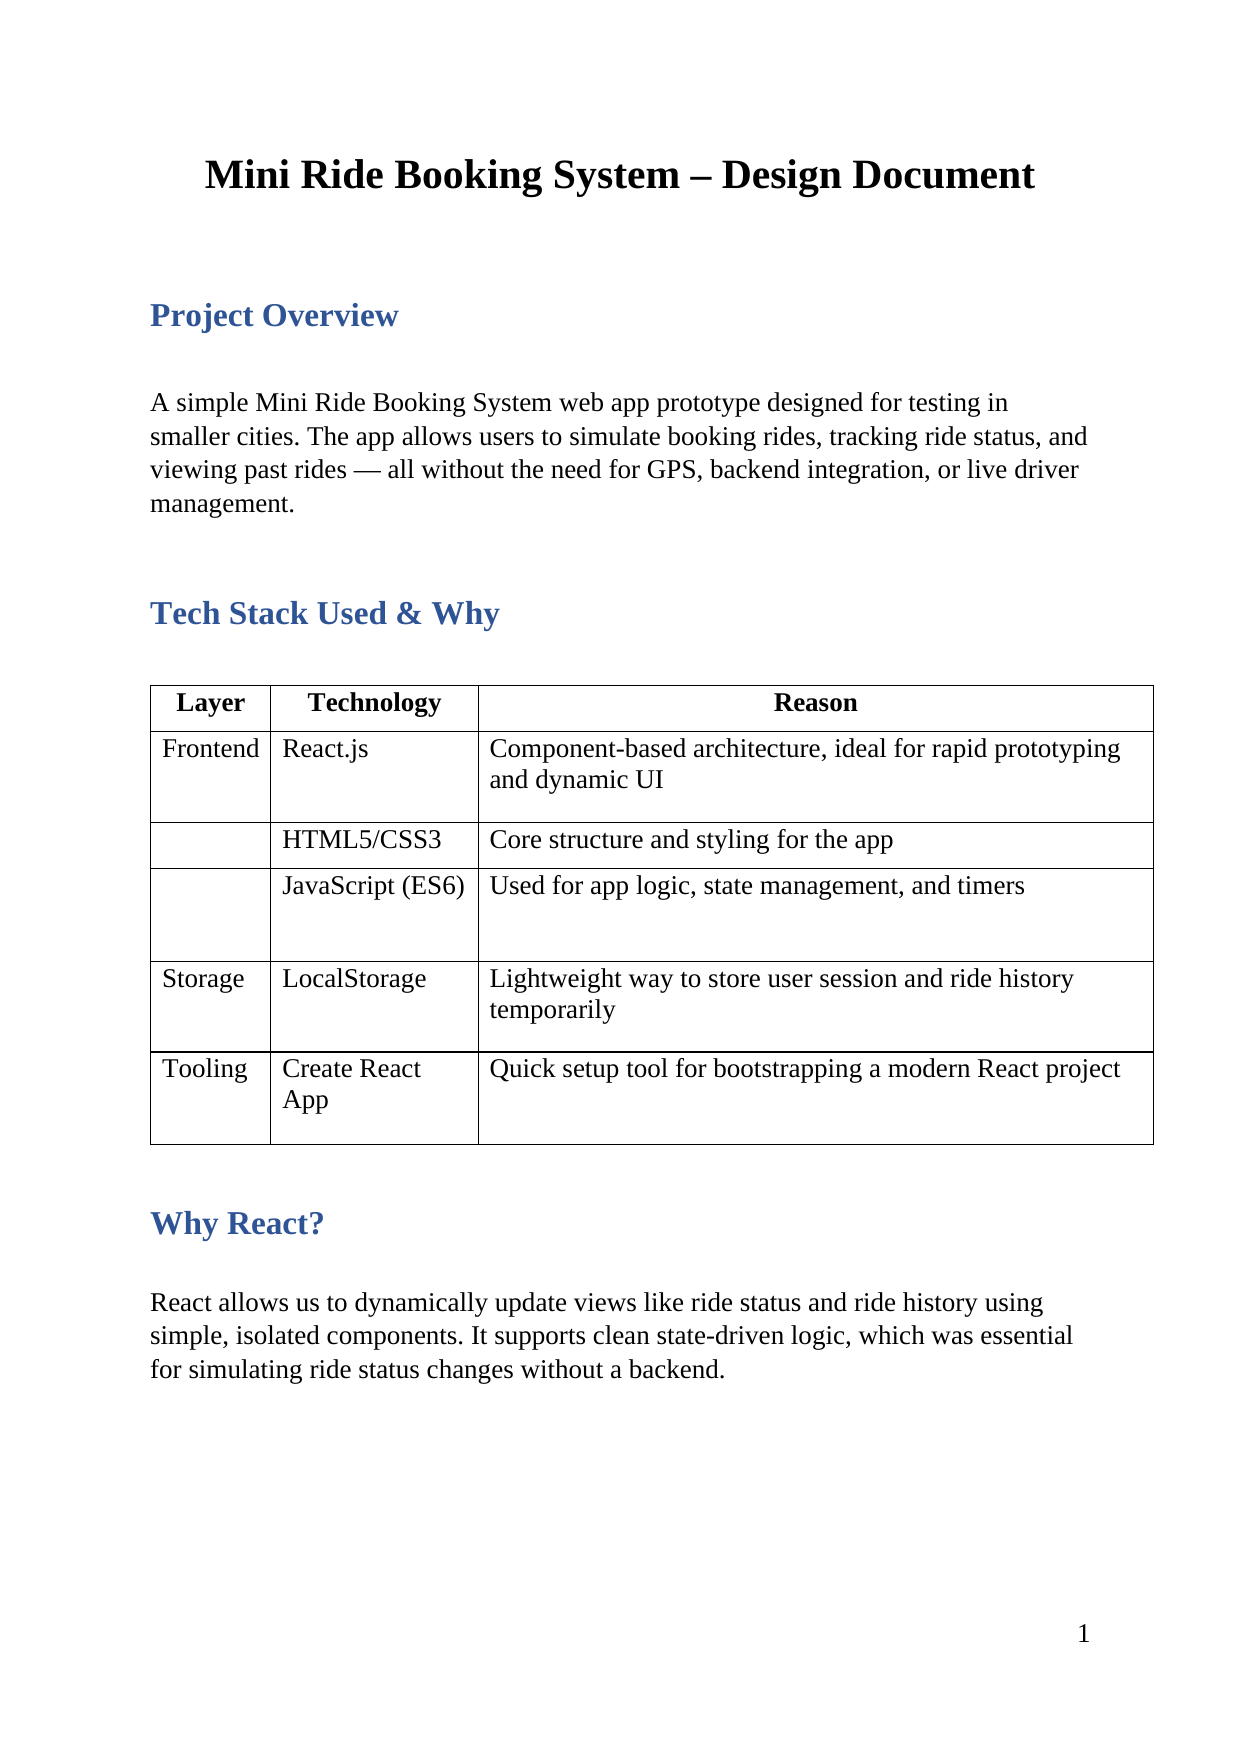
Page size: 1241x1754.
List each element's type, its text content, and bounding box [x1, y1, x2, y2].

table_cell Create React App [271, 1053, 478, 1144]
subtitle Tech Stack Used & Why [150, 593, 1090, 632]
table_cell Storage [151, 962, 270, 1051]
table_header Technology [271, 686, 478, 731]
table_cell Lightweight way to store user session and ride history temporarily [479, 962, 1153, 1051]
subtitle Project Overview [150, 295, 1090, 333]
text A simple Mini Ride Booking System web app prototype designed for testing in smaller cities. The app allows users to simulate booking rides, tracking ride status, and viewing past rides — all without the need for GPS, backend integration, or live driver management. [150, 387, 1090, 518]
table_cell Component-based architecture, ideal for rapid prototyping and dynamic UI [479, 732, 1153, 822]
table_cell Frontend [151, 732, 270, 822]
table_cell React.js [271, 732, 478, 822]
table_cell [151, 823, 270, 868]
table_cell Core structure and styling for the app [479, 823, 1153, 868]
table_header Reason [479, 686, 1153, 731]
text React allows us to dynamically update views like ride status and ride history using simple, isolated components. It supports clean state-driven logic, which was essential for simulating ride status changes without a backend. [150, 1245, 1090, 1384]
table_cell JavaScript (ES6) [271, 869, 478, 961]
table_cell LocalStorage [271, 962, 478, 1051]
table_header Layer [151, 686, 270, 731]
table_cell HTML5/CSS3 [271, 823, 478, 868]
text Mini Ride Booking System – Design Document [150, 150, 1090, 198]
subtitle Why React? [150, 1203, 1090, 1242]
table_cell Used for app logic, state management, and timers [479, 869, 1153, 961]
table_cell Quick setup tool for bootstrapping a modern React project [479, 1053, 1153, 1144]
table_cell [151, 869, 270, 961]
table_cell Tooling [151, 1053, 270, 1144]
